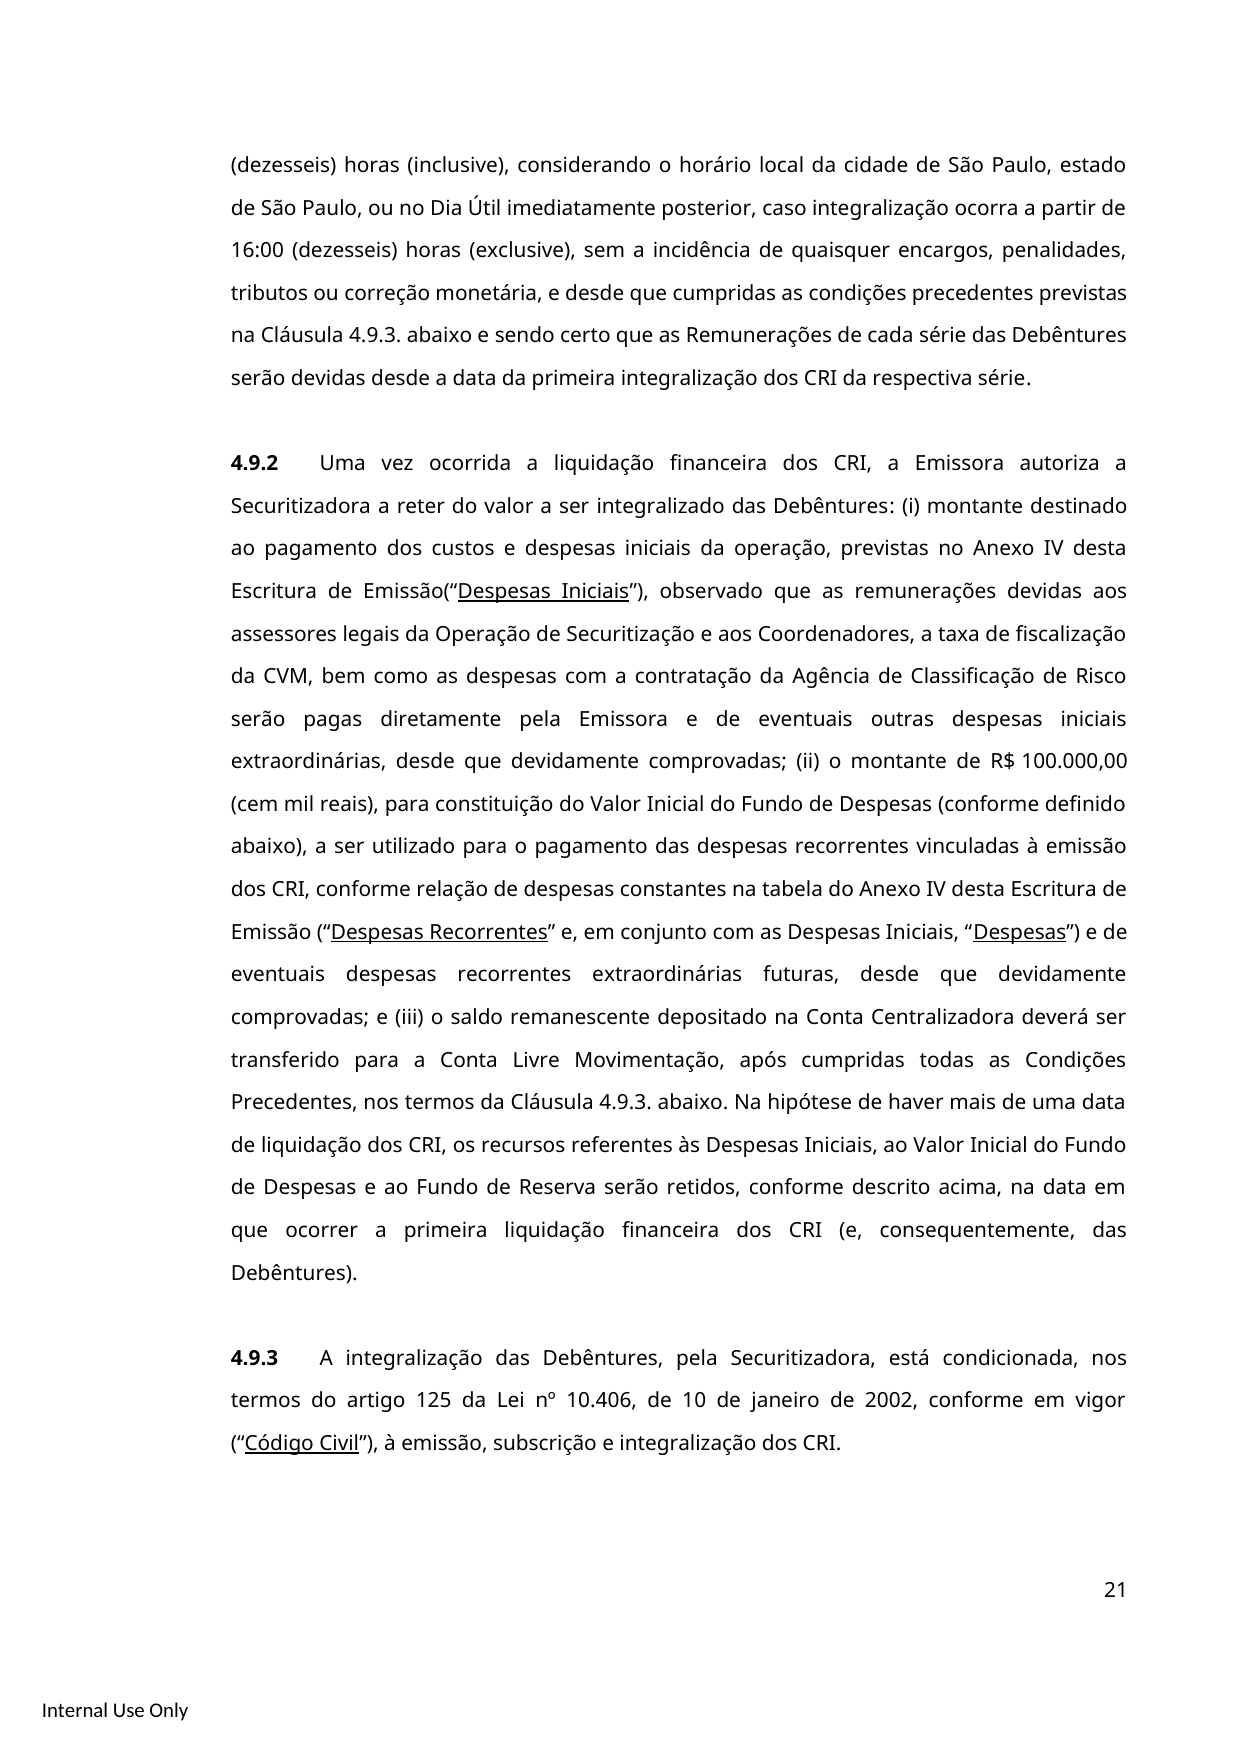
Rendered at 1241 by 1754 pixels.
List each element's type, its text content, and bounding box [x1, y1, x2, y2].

list A integralização das Debêntures, pela Securitizadora, está condicionada, nos termos do artigo 125 da Lei nº 10.406, de 10 de janeiro de 2002, conforme em vigor (“Código Civil”), à emissão, subscrição e integralização dos CRI. [231, 1343, 1128, 1457]
list Uma vez ocorrida a liquidação financeira dos CRI, a Emissora autoriza a Securitizadora a reter do valor a ser integralizado das Debêntures: (i) montante destinado ao pagamento dos custos e despesas iniciais da operação, previstas no Anexo IV desta Escritura de Emissão(“Despesas Iniciais”), observado que as remunerações devidas aos assessores legais da Operação de Securitização e aos Coordenadores, a taxa de fiscalização da CVM, bem como as despesas com a contratação da Agência de Classificação de Risco serão pagas diretamente pela Emissora e de eventuais outras despesas iniciais extraordinárias, desde que devidamente comprovadas; (ii) o montante de R$ 100.000,00 (cem mil reais), para constituição do Valor Inicial do Fundo de Despesas (conforme definido abaixo), a ser utilizado para o pagamento das despesas recorrentes vinculadas à emissão dos CRI, conforme relação de despesas constantes na tabela do Anexo IV desta Escritura de Emissão (“Despesas Recorrentes” e, em conjunto com as Despesas Iniciais, “Despesas”) e de eventuais despesas recorrentes extraordinárias futuras, desde que devidamente comprovadas; e (iii) o saldo remanescente depositado na Conta Centralizadora deverá ser transferido para a Conta Livre Movimentação, após cumpridas todas as Condições Precedentes, nos termos da Cláusula 4.9.3. abaixo. Na hipótese de haver mais de uma data de liquidação dos CRI, os recursos referentes às Despesas Iniciais, ao Valor Inicial do Fundo de Despesas e ao Fundo de Reserva serão retidos, conforme descrito acima, na data em que ocorrer a primeira liquidação financeira dos CRI (e, consequentemente, das Debêntures). [231, 448, 1128, 1286]
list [231, 150, 1128, 391]
